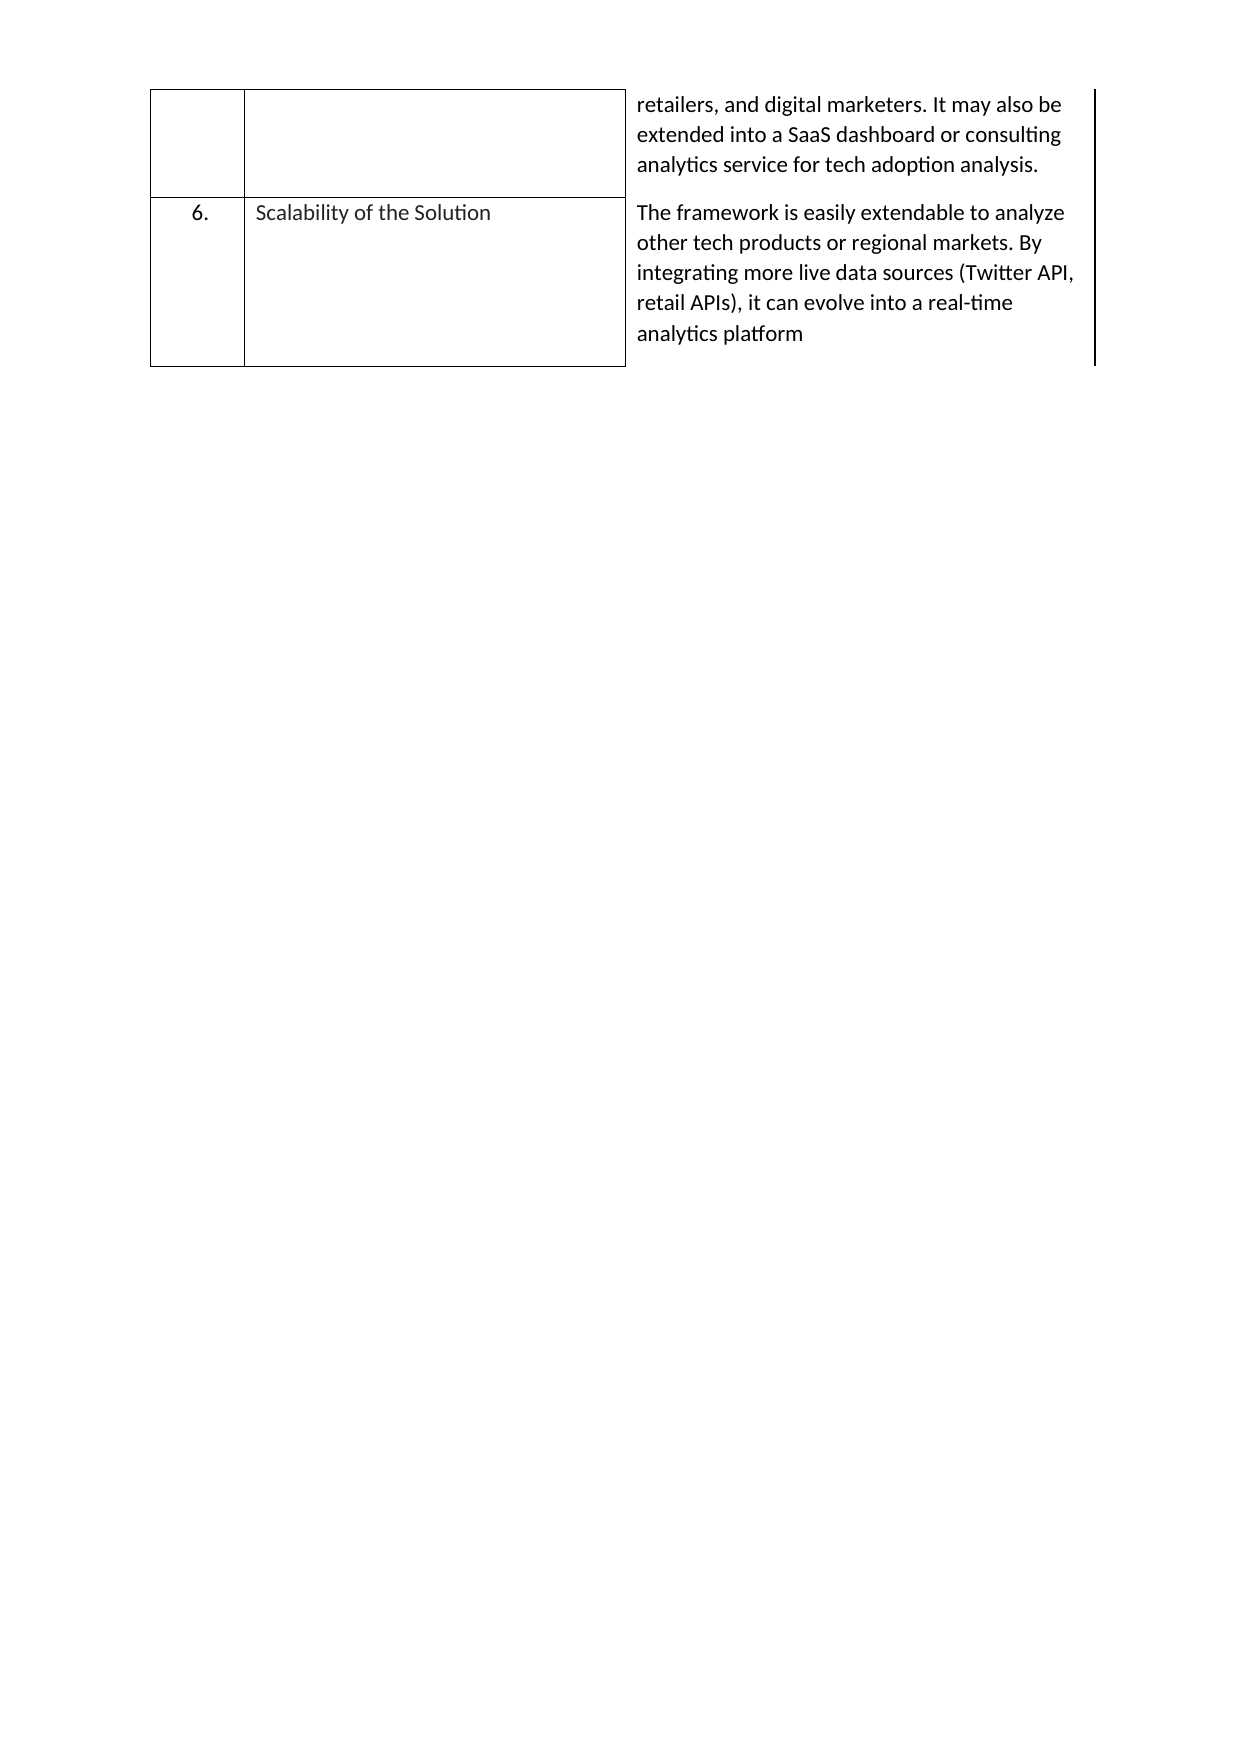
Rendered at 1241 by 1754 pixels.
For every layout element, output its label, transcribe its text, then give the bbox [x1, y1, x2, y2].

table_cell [626, 89, 1094, 197]
table_cell [151, 198, 244, 366]
table_cell The framework is easily extendable to analyze other tech products or regional markets. By integrating more live data sources (Twitter API, retail APIs), it can evolve into a real-time analytics platform [626, 197, 1094, 366]
table_cell Scalability of the Solution [245, 198, 625, 366]
table_cell [151, 90, 244, 197]
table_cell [245, 90, 625, 197]
